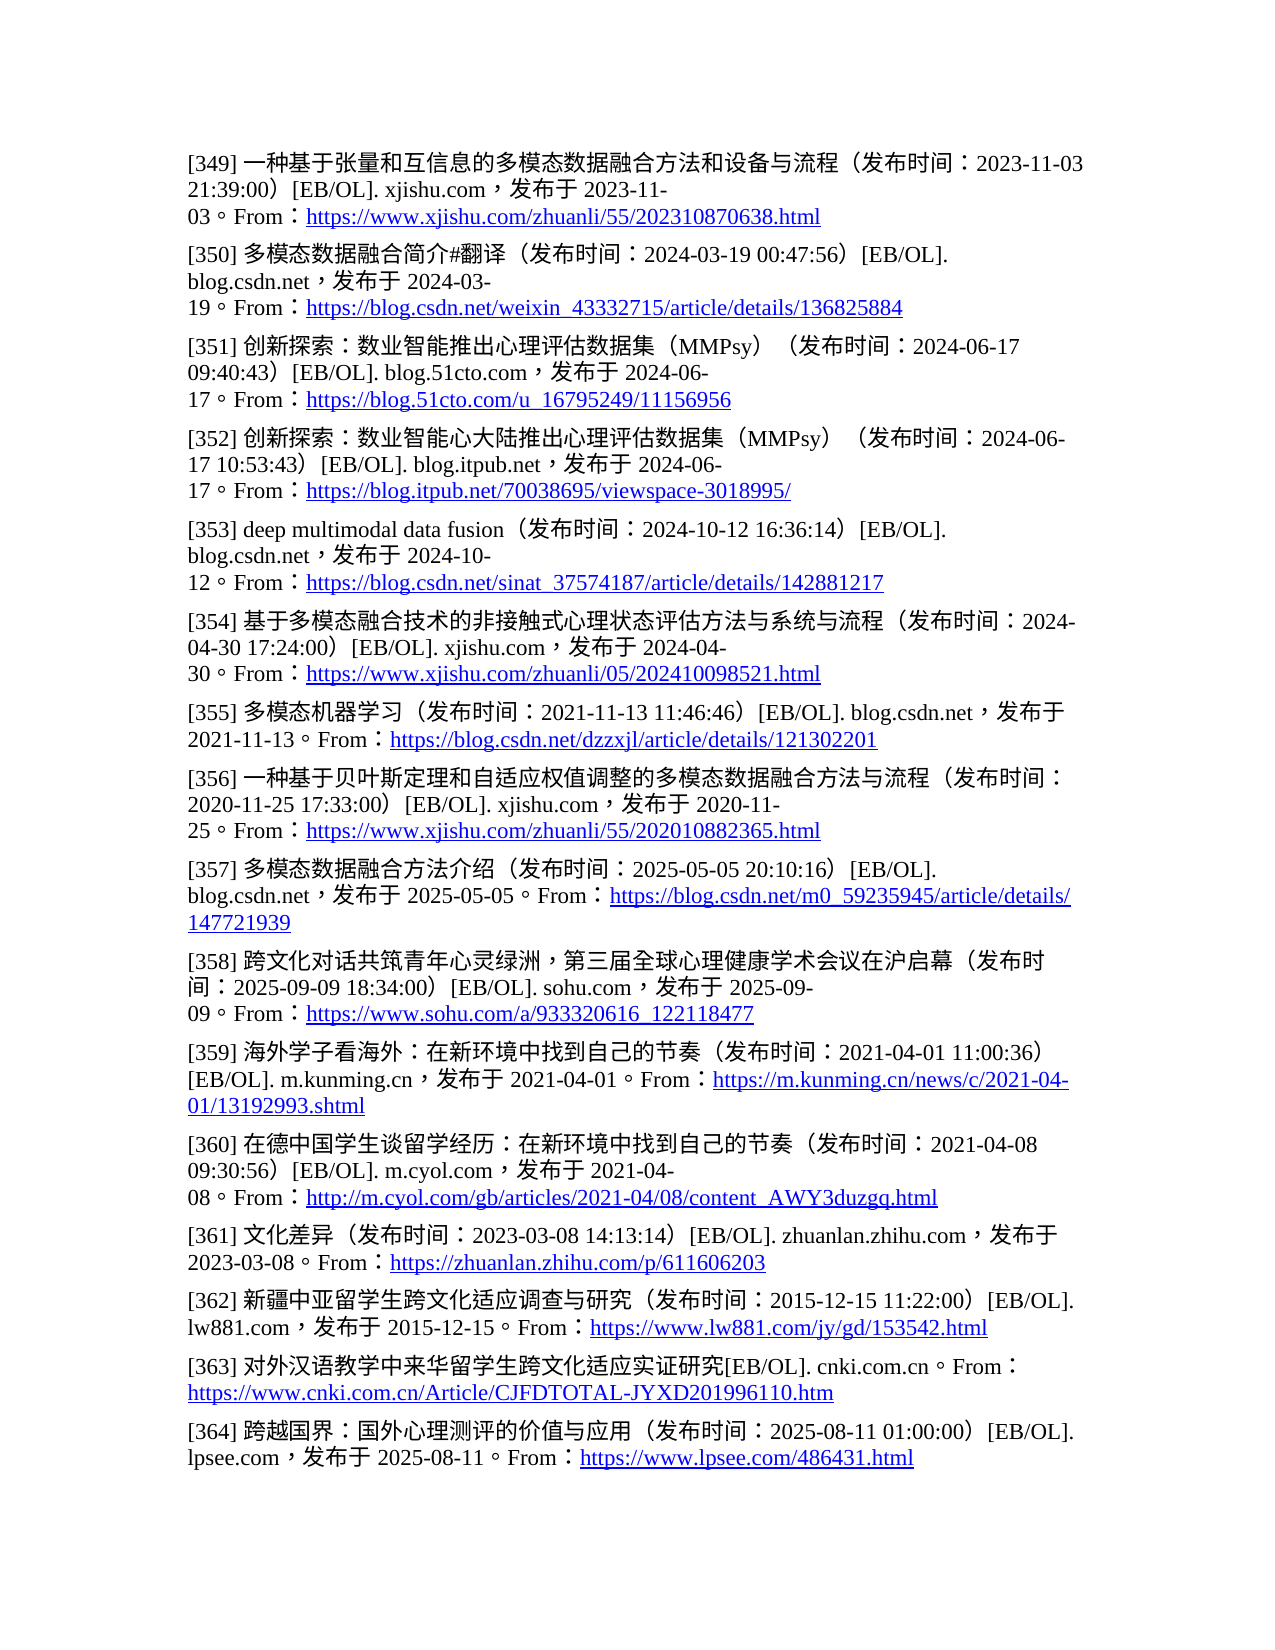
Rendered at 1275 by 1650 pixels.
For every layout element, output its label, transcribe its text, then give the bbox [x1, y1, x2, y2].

text [364] 跨越国界：国外心理测评的价值与应用（发布时间：2025-08-11 01:00:00）[EB/OL]. lpsee.com，发布于 2025-08-11。From：https://www.lpsee.com/486431.html [187, 1418, 1087, 1471]
text [349] 一种基于张量和互信息的多模态数据融合方法和设备与流程（发布时间：2023-11-03 21:39:00）[EB/OL]. xjishu.com，发布于 2023-11-03。From：https://www.xjishu.com/zhuanli/55/202310870638.html [187, 150, 1087, 229]
text [357] 多模态数据融合方法介绍（发布时间：2025-05-05 20:10:16）[EB/OL]. blog.csdn.net，发布于 2025-05-05。From：https://blog.csdn.net/m0_59235945/article/details/147721939 [187, 856, 1087, 935]
text [363] 对外汉语教学中来华留学生跨文化适应实证研究[EB/OL]. cnki.com.cn。From：https://www.cnki.com.cn/Article/CJFDTOTAL-JYXD201996110.htm [187, 1353, 1087, 1406]
text [361] 文化差异（发布时间：2023-03-08 14:13:14）[EB/OL]. zhuanlan.zhihu.com，发布于 2023-03-08。From：https://zhuanlan.zhihu.com/p/611606203 [187, 1222, 1087, 1275]
text [359] 海外学子看海外：在新环境中找到自己的节奏（发布时间：2021-04-01 11:00:36）[EB/OL]. m.kunming.cn，发布于 2021-04-01。From：https://m.kunming.cn/news/c/2021-04-01/13192993.shtml [187, 1039, 1087, 1118]
text [354] 基于多模态融合技术的非接触式心理状态评估方法与系统与流程（发布时间：2024-04-30 17:24:00）[EB/OL]. xjishu.com，发布于 2024-04-30。From：https://www.xjishu.com/zhuanli/05/202410098521.html [187, 608, 1087, 687]
text [358] 跨文化对话共筑青年心灵绿洲，第三届全球心理健康学术会议在沪启幕（发布时间：2025-09-09 18:34:00）[EB/OL]. sohu.com，发布于 2025-09-09。From：https://www.sohu.com/a/933320616_122118477 [187, 948, 1087, 1027]
text [355] 多模态机器学习（发布时间：2021-11-13 11:46:46）[EB/OL]. blog.csdn.net，发布于 2021-11-13。From：https://blog.csdn.net/dzzxjl/article/details/121302201 [187, 699, 1087, 752]
text [356] 一种基于贝叶斯定理和自适应权值调整的多模态数据融合方法与流程（发布时间：2020-11-25 17:33:00）[EB/OL]. xjishu.com，发布于 2020-11-25。From：https://www.xjishu.com/zhuanli/55/202010882365.html [187, 764, 1087, 844]
text [351] 创新探索：数业智能推出心理评估数据集（MMPsy）（发布时间：2024-06-17 09:40:43）[EB/OL]. blog.51cto.com，发布于 2024-06-17。From：https://blog.51cto.com/u_16795249/11156956 [187, 333, 1087, 412]
text [362] 新疆中亚留学生跨文化适应调查与研究（发布时间：2015-12-15 11:22:00）[EB/OL]. lw881.com，发布于 2015-12-15。From：https://www.lw881.com/jy/gd/153542.html [187, 1288, 1087, 1340]
text [350] 多模态数据融合简介#翻译（发布时间：2024-03-19 00:47:56）[EB/OL]. blog.csdn.net，发布于 2024-03-19。From：https://blog.csdn.net/weixin_43332715/article/details/136825884 [187, 242, 1087, 321]
text [360] 在德中国学生谈留学经历：在新环境中找到自己的节奏（发布时间：2021-04-08 09:30:56）[EB/OL]. m.cyol.com，发布于 2021-04-08。From：http://m.cyol.com/gb/articles/2021-04/08/content_AWY3duzgq.html [187, 1131, 1087, 1210]
text [353] deep multimodal data fusion（发布时间：2024-10-12 16:36:14）[EB/OL]. blog.csdn.net，发布于 2024-10-12。From：https://blog.csdn.net/sinat_37574187/article/details/142881217 [187, 516, 1087, 595]
text [352] 创新探索：数业智能心大陆推出心理评估数据集（MMPsy）（发布时间：2024-06-17 10:53:43）[EB/OL]. blog.itpub.net，发布于 2024-06-17。From：https://blog.itpub.net/70038695/viewspace-3018995/ [187, 425, 1087, 504]
